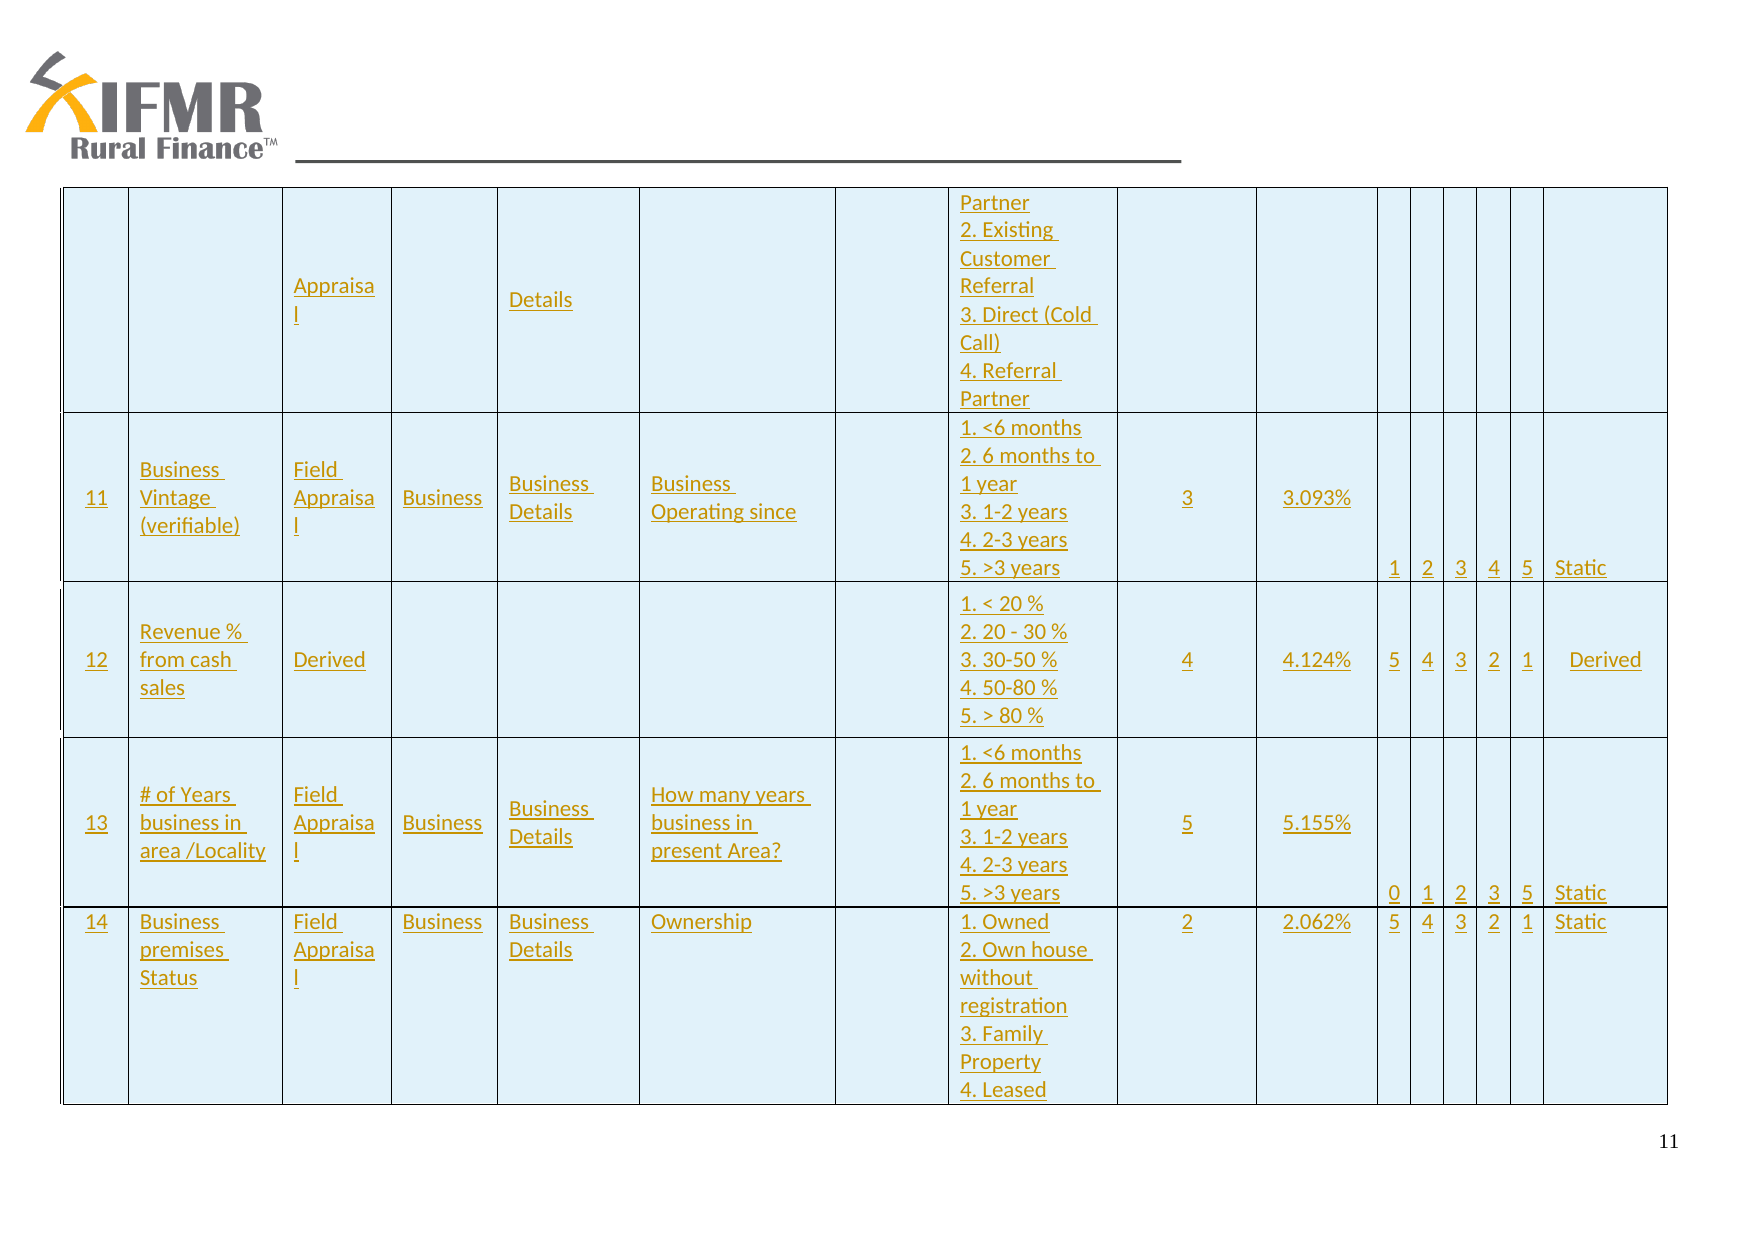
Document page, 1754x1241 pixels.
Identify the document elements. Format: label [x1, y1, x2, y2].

picture [18, 45, 284, 166]
